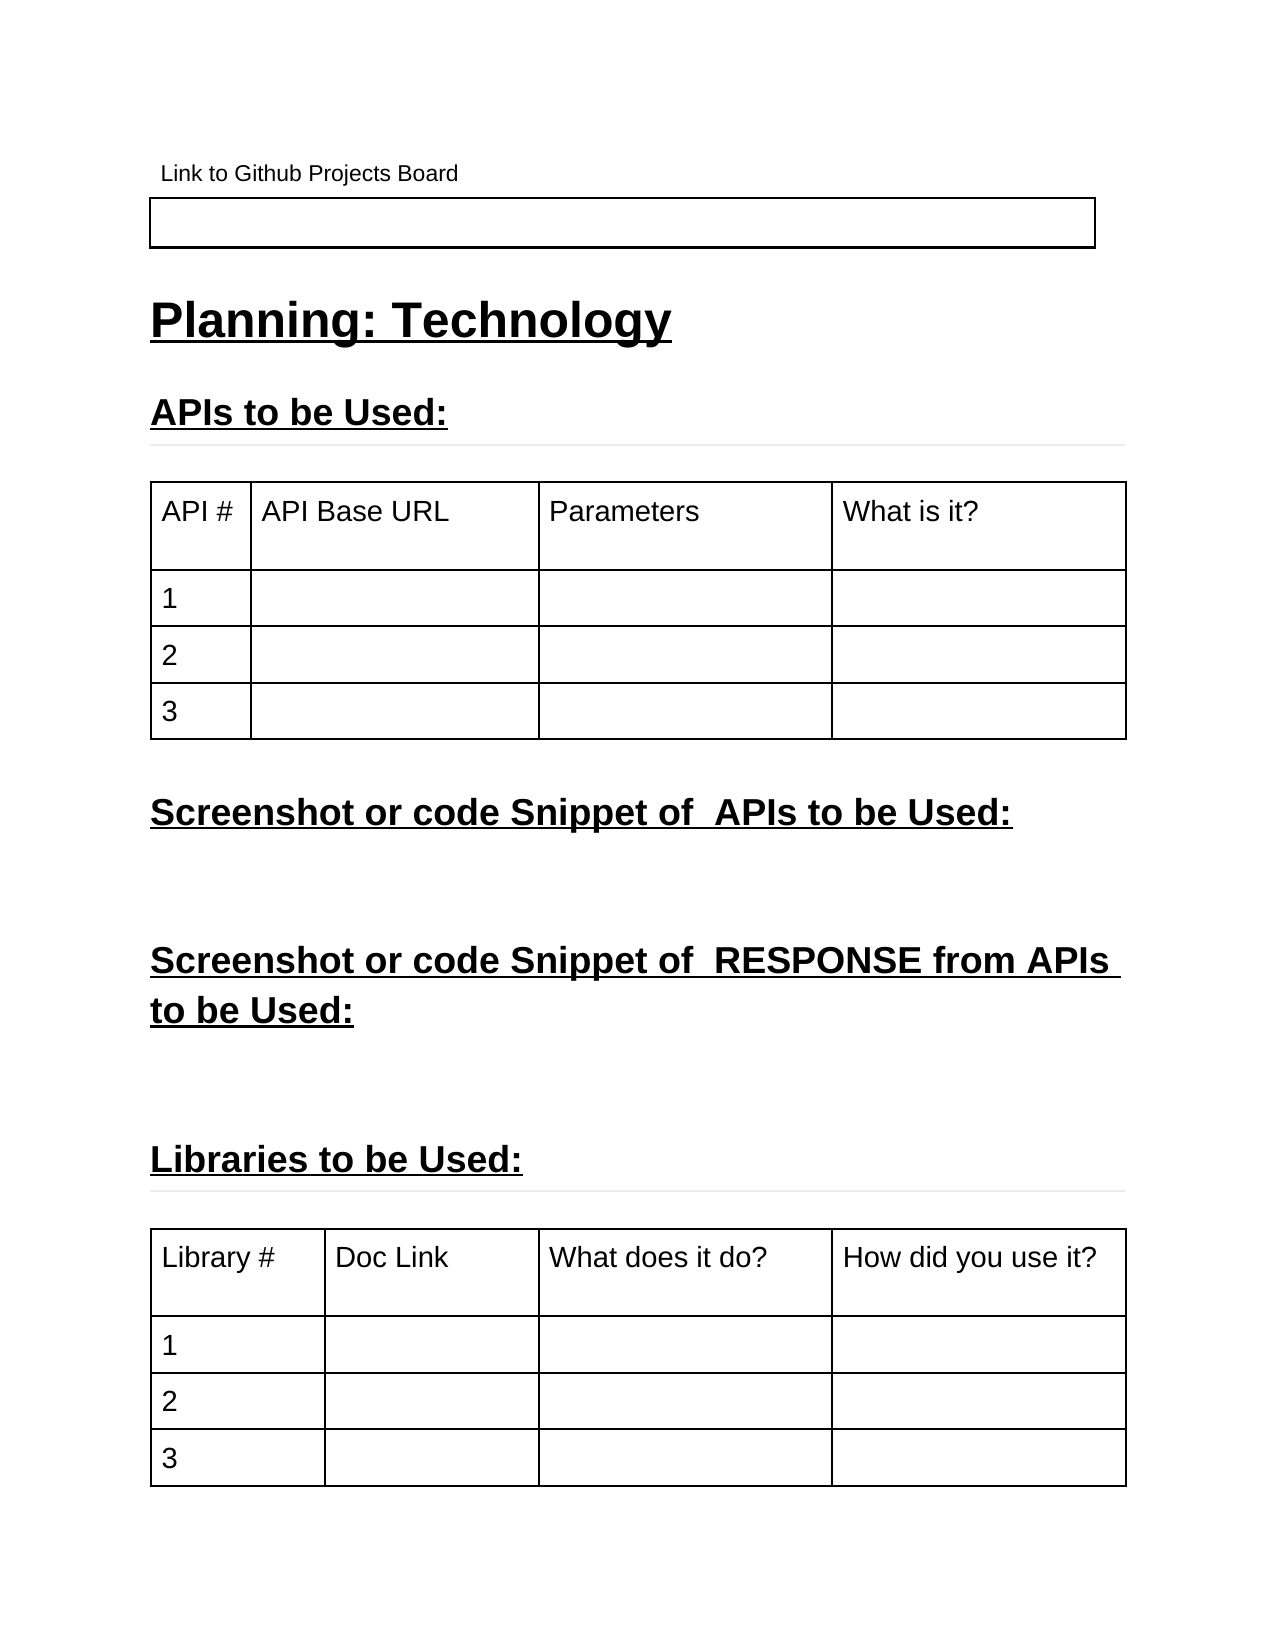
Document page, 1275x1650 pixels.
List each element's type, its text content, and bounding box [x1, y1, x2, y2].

table_cell [540, 684, 831, 738]
table_cell 2 [152, 627, 250, 682]
table_cell 1 [152, 1317, 324, 1372]
table_header Doc Link [326, 1230, 538, 1315]
table_cell [252, 684, 538, 738]
table_cell [326, 1430, 538, 1484]
table_cell 1 [152, 571, 250, 625]
table_cell [540, 1430, 831, 1484]
table_cell [833, 627, 1125, 682]
table_cell [833, 684, 1125, 738]
table_cell [833, 1430, 1125, 1484]
table_cell [151, 199, 1094, 246]
table_header API Base URL [252, 483, 538, 569]
table_cell [833, 571, 1125, 625]
table_cell 3 [152, 1430, 324, 1484]
table_cell 3 [152, 684, 250, 738]
table_cell [833, 1317, 1125, 1372]
text Screenshot or code Snippet of APIs to be Used: [150, 790, 1125, 833]
table_cell 2 [152, 1374, 324, 1428]
table_cell [540, 571, 831, 625]
table_header How did you use it? [833, 1230, 1125, 1315]
table_cell [326, 1374, 538, 1428]
table_cell [540, 627, 831, 682]
table_header Parameters [540, 483, 831, 569]
subtitle Planning: Technology [150, 290, 1125, 348]
text Screenshot or code Snippet of RESPONSE from APIs to be Used: [150, 938, 1125, 1031]
table_header Link to Github Projects Board [150, 150, 1095, 197]
subtitle APIs to be Used: [150, 390, 1125, 444]
subtitle Libraries to be Used: [150, 1137, 1125, 1190]
table_cell [326, 1317, 538, 1372]
table_cell [540, 1374, 831, 1428]
table_cell [833, 1374, 1125, 1428]
table_header What is it? [833, 483, 1125, 569]
table_cell [540, 1317, 831, 1372]
table_header What does it do? [540, 1230, 831, 1315]
table_cell [252, 627, 538, 682]
table_header Library # [152, 1230, 324, 1315]
table_cell [252, 571, 538, 625]
table_header API # [152, 483, 250, 569]
